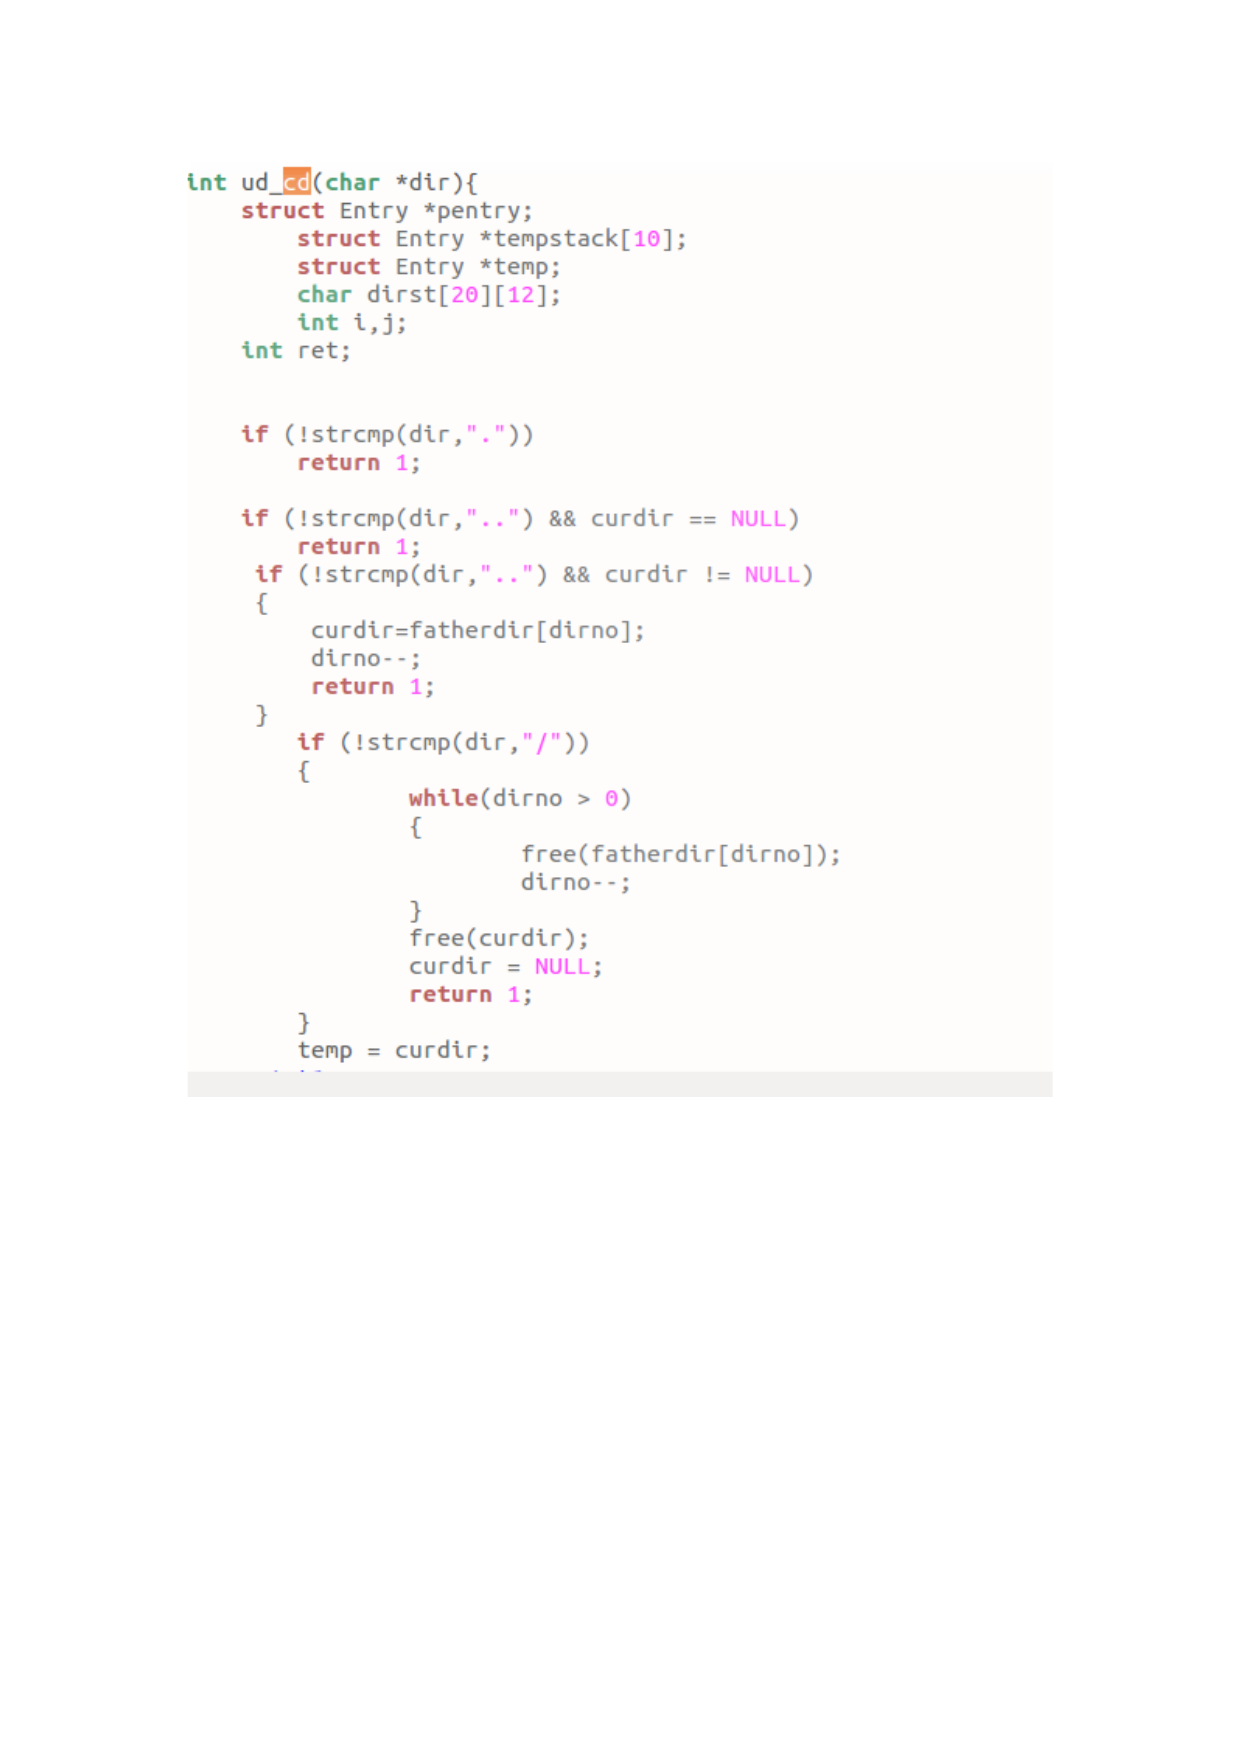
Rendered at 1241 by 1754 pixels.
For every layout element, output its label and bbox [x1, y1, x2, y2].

picture [187, 162, 1053, 1097]
